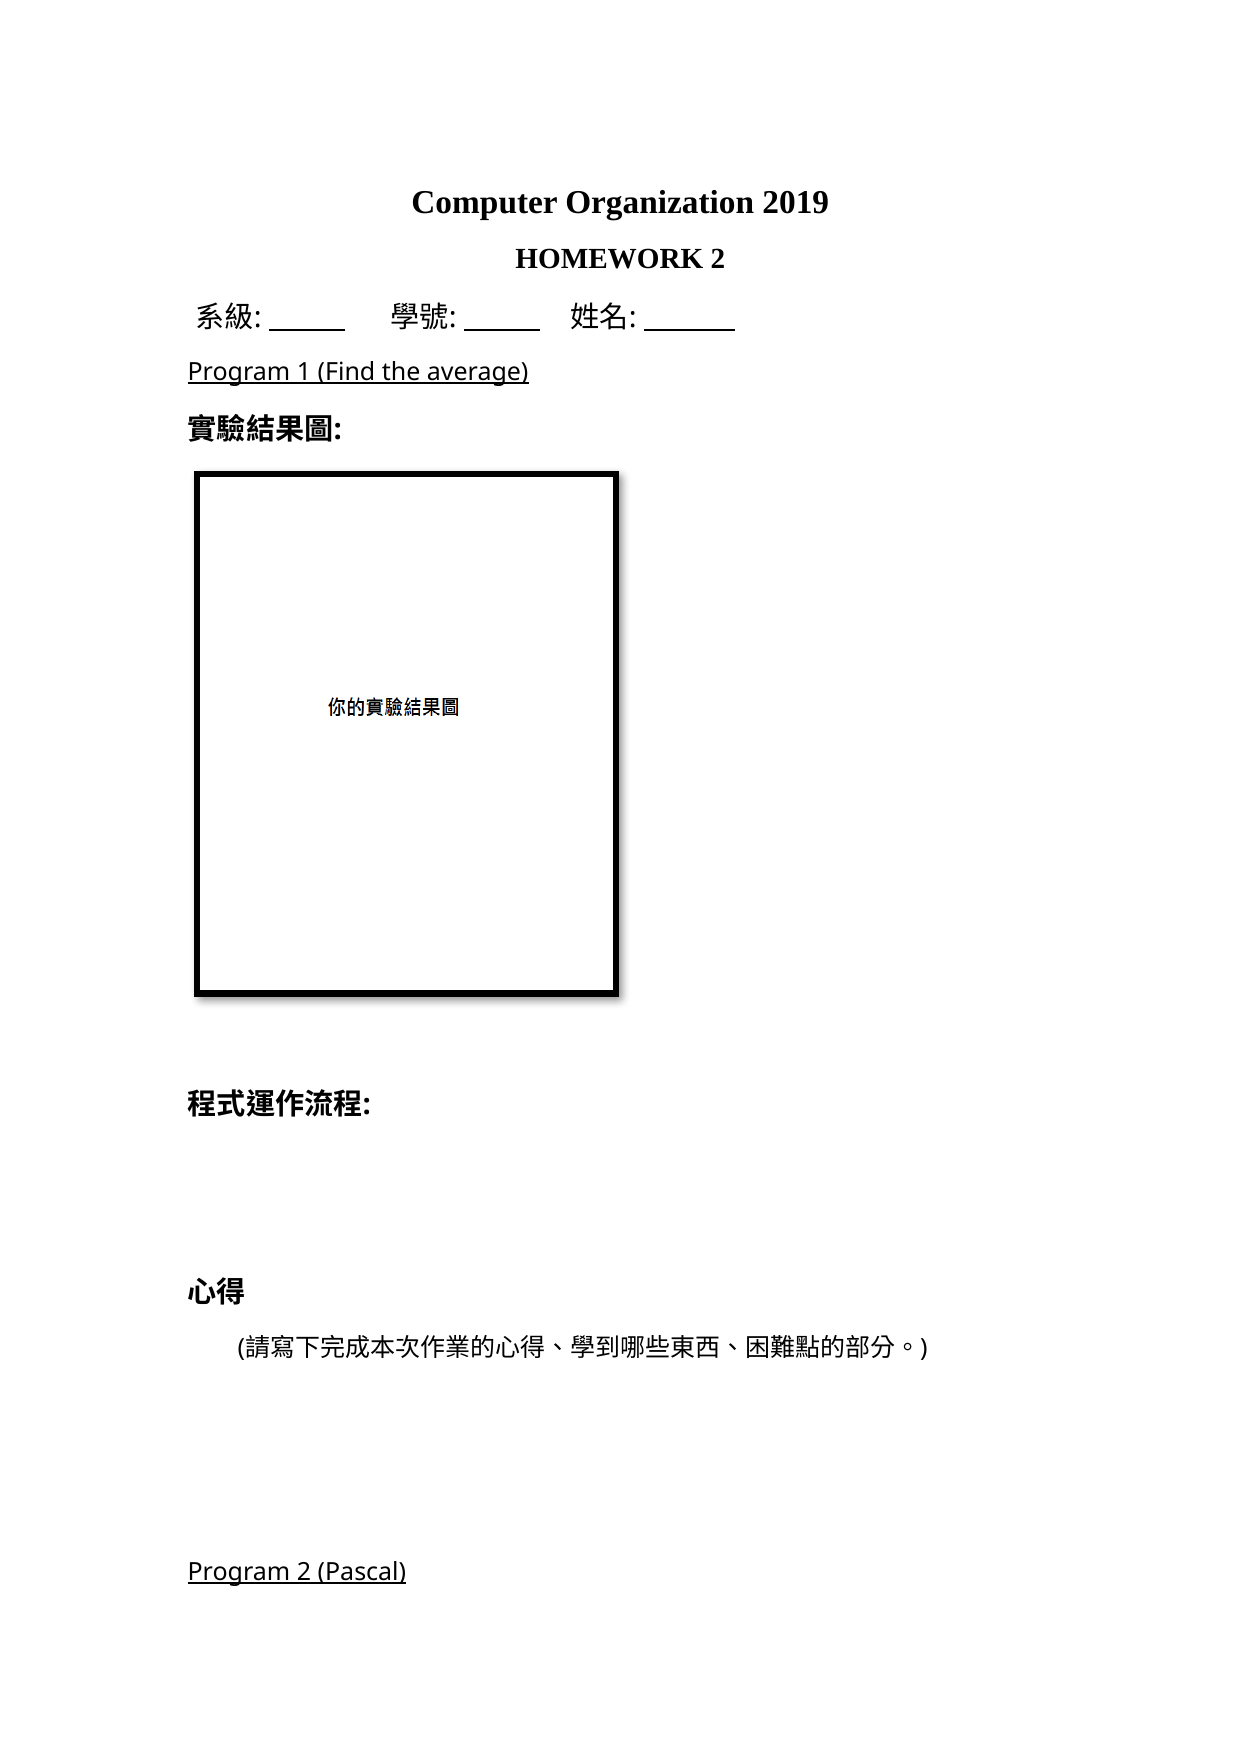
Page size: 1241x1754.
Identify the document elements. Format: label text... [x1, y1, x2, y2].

text 心得 [187, 1252, 1053, 1327]
text 系級: 學號: 姓名: [187, 277, 1053, 352]
text 程式運作流程: [187, 1064, 1053, 1139]
text Computer Organization 2019 [187, 164, 1053, 239]
text 實驗結果圖: [187, 389, 1053, 464]
text (請寫下完成本次作業的心得、學到哪些東西、困難點的部分。) [187, 1327, 1053, 1364]
text Program 1 (Find the average) [187, 352, 1053, 389]
picture [200, 477, 613, 990]
text HOMEWORK 2 [187, 239, 1053, 277]
text Program 2 (Pascal) [187, 1552, 1053, 1589]
